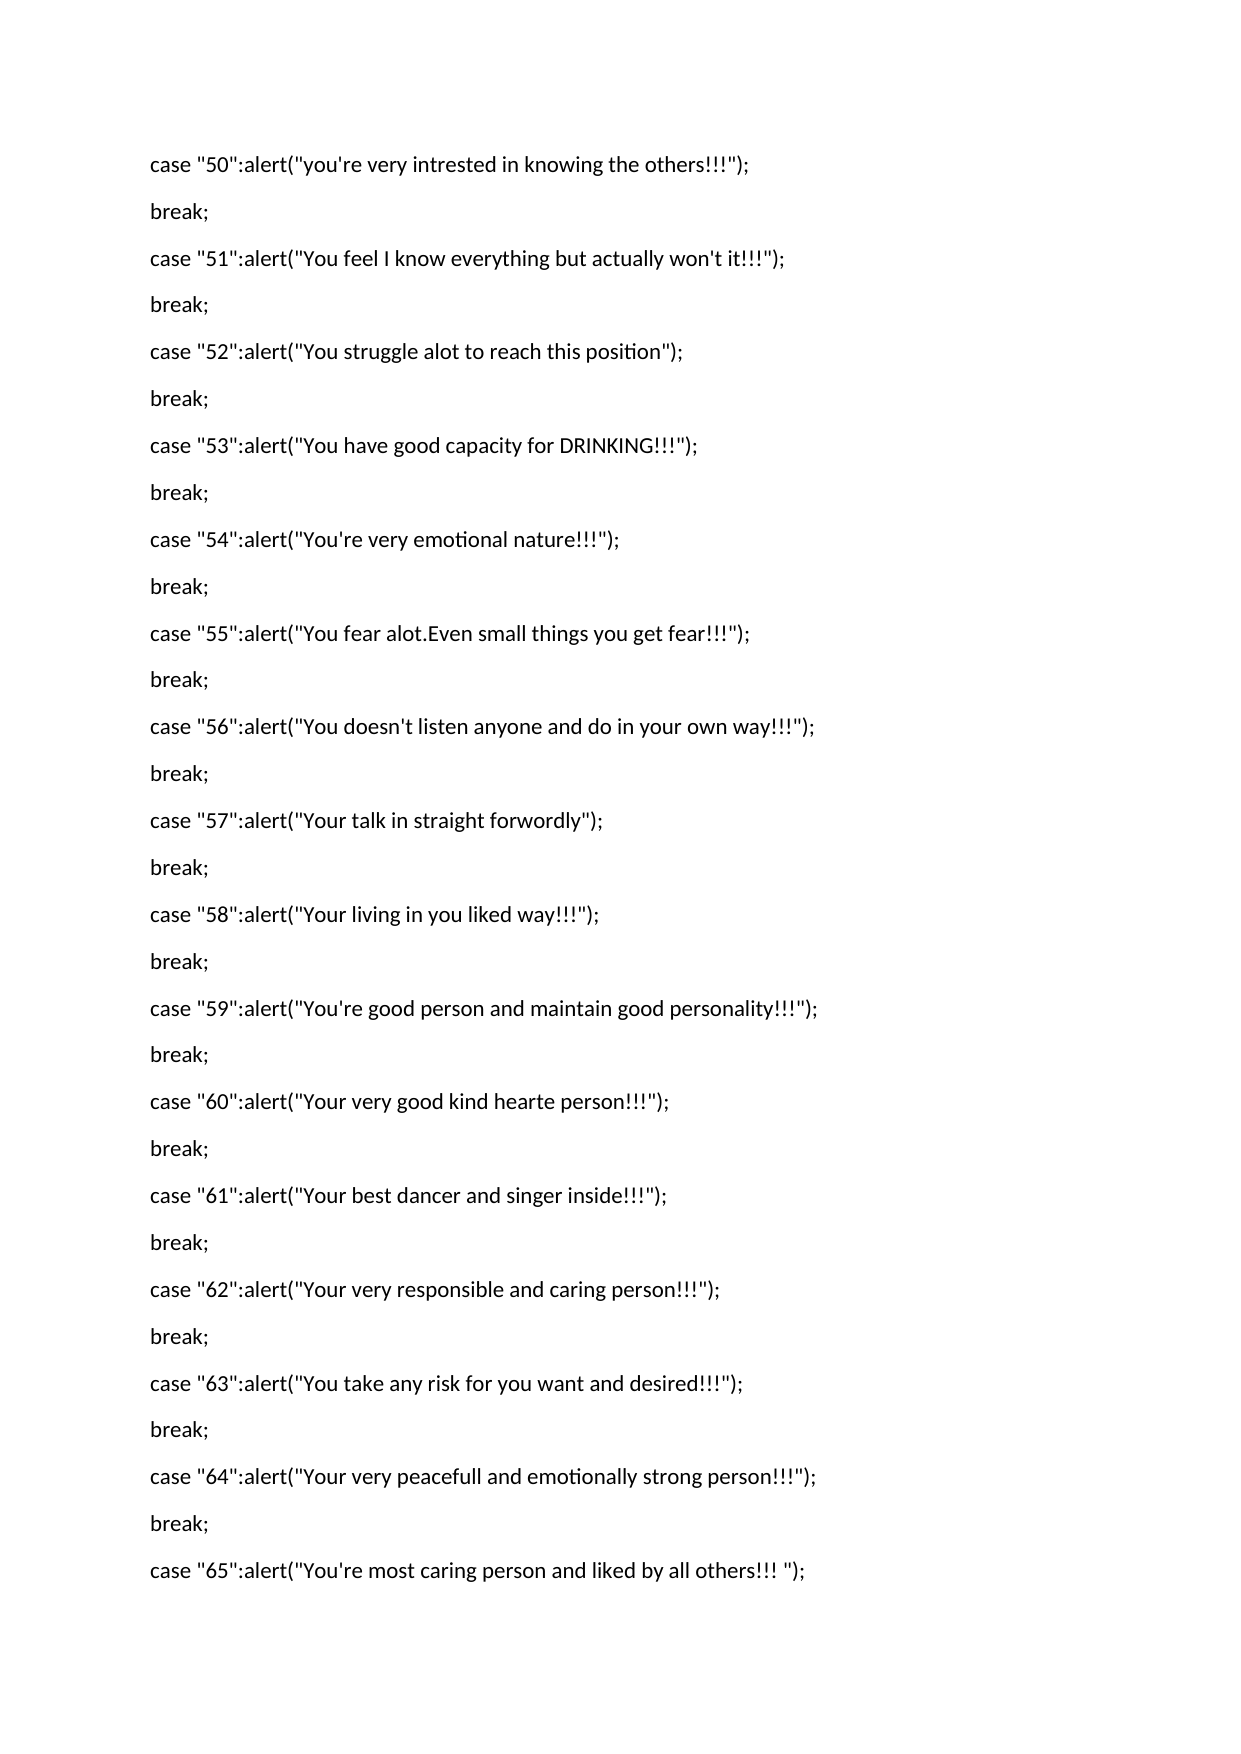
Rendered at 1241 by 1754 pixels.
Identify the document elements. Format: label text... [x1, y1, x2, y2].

text case "59":alert("You're good person and maintain good personality!!!"); [150, 994, 1090, 1022]
text case "50":alert("you're very intrested in knowing the others!!!"); [150, 150, 1090, 178]
text case "51":alert("You feel I know everything but actually won't it!!!"); [150, 244, 1090, 272]
text case "54":alert("You're very emotional nature!!!"); [150, 525, 1090, 553]
text case "55":alert("You fear alot.Even small things you get fear!!!"); [150, 619, 1090, 647]
text break; [150, 759, 1090, 787]
text break; [150, 853, 1090, 881]
text case "63":alert("You take any risk for you want and desired!!!"); [150, 1369, 1090, 1397]
text case "65":alert("You're most caring person and liked by all others!!! "); [150, 1556, 1090, 1584]
text break; [150, 947, 1090, 975]
text case "64":alert("Your very peacefull and emotionally strong person!!!"); [150, 1462, 1090, 1491]
text break; [150, 197, 1090, 225]
text case "62":alert("Your very responsible and caring person!!!"); [150, 1275, 1090, 1303]
text break; [150, 1041, 1090, 1069]
text case "52":alert("You struggle alot to reach this position"); [150, 337, 1090, 366]
text break; [150, 1416, 1090, 1444]
text break; [150, 1322, 1090, 1350]
text break; [150, 384, 1090, 412]
text break; [150, 478, 1090, 506]
text break; [150, 1509, 1090, 1537]
text case "61":alert("Your best dancer and singer inside!!!"); [150, 1181, 1090, 1209]
text break; [150, 1228, 1090, 1256]
text case "56":alert("You doesn't listen anyone and do in your own way!!!"); [150, 712, 1090, 741]
text case "58":alert("Your living in you liked way!!!"); [150, 900, 1090, 928]
text break; [150, 291, 1090, 319]
text case "53":alert("You have good capacity for DRINKING!!!"); [150, 431, 1090, 459]
text case "57":alert("Your talk in straight forwordly"); [150, 806, 1090, 834]
text break; [150, 666, 1090, 694]
text case "60":alert("Your very good kind hearte person!!!"); [150, 1087, 1090, 1116]
text break; [150, 572, 1090, 600]
text break; [150, 1134, 1090, 1162]
